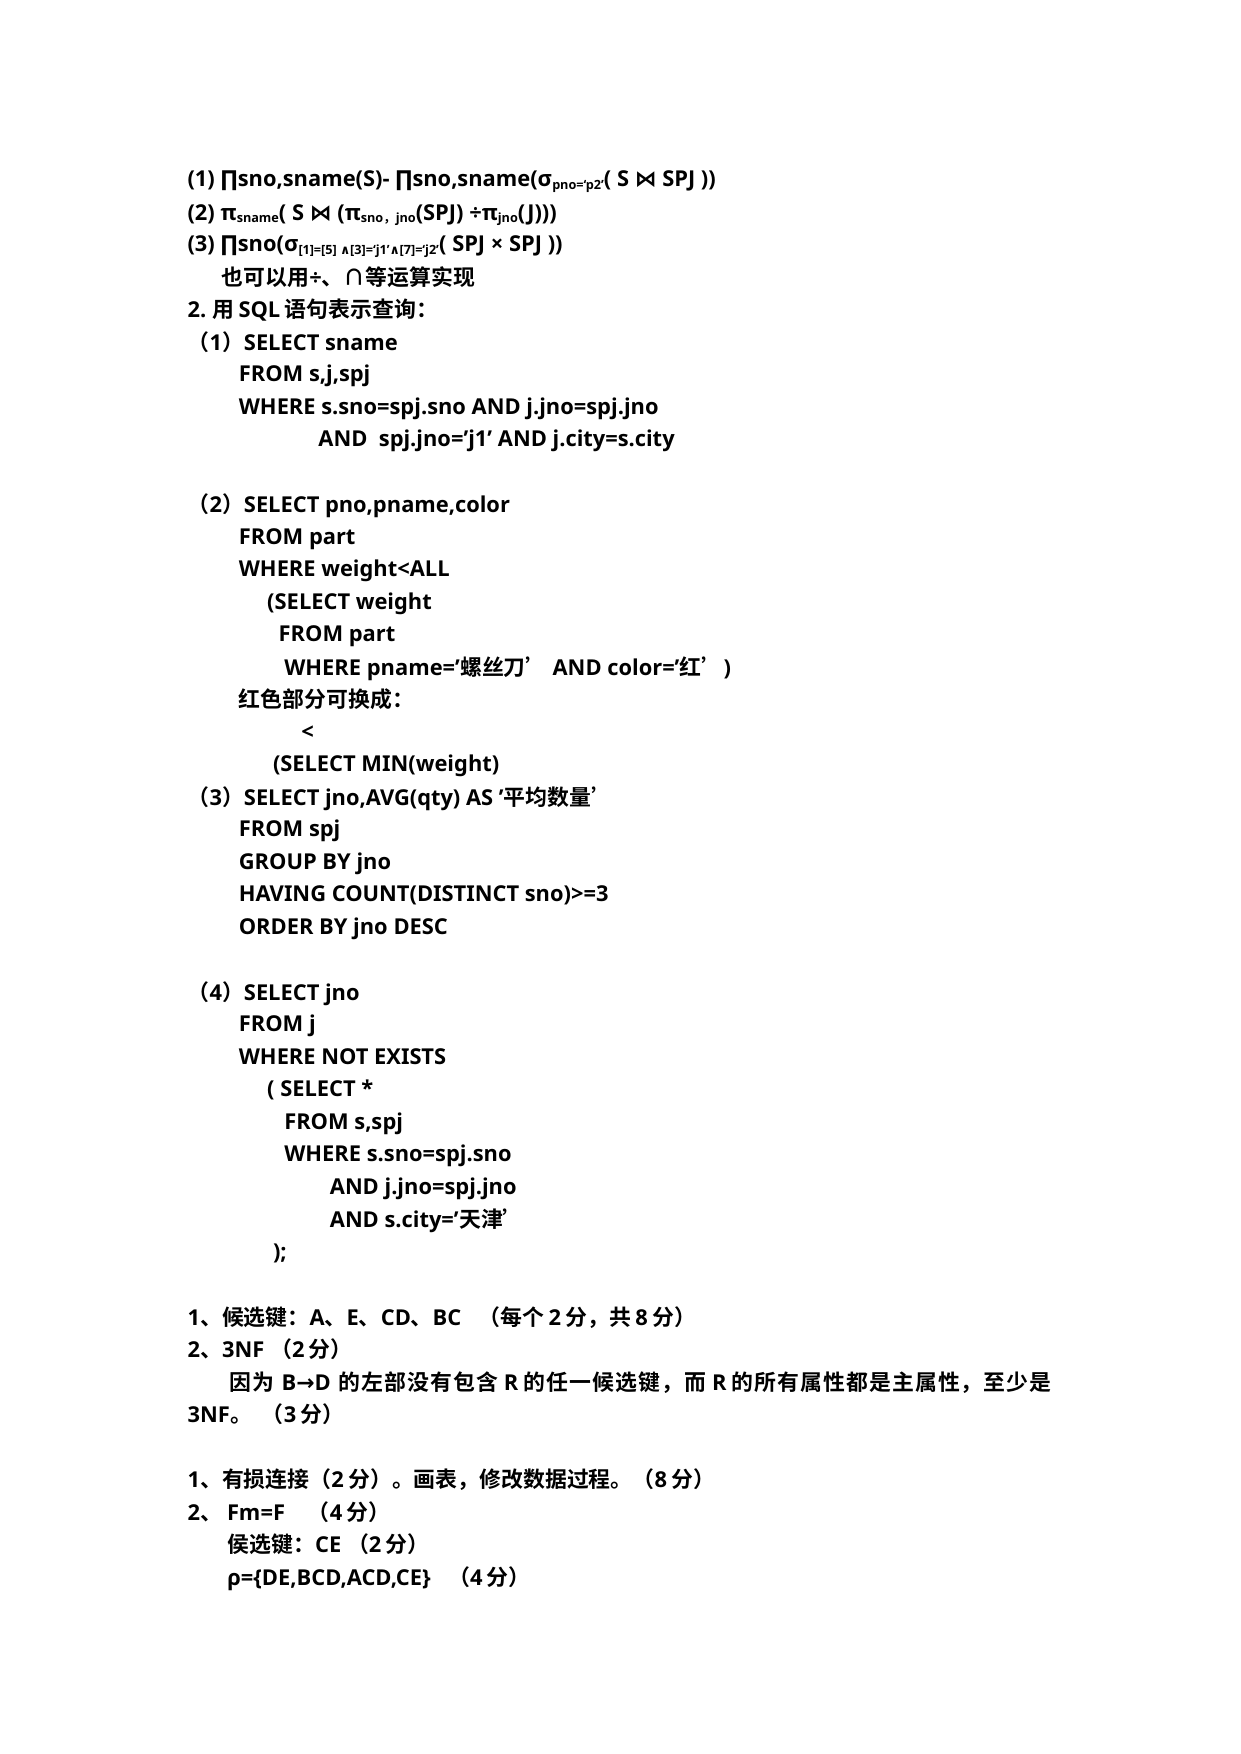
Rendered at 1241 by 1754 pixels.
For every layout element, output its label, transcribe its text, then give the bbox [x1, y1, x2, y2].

text AND spj.jno=’j1’ AND j.city=s.city [187, 422, 1053, 454]
text （4）SELECT jno [187, 974, 1053, 1007]
text FROM j [187, 1007, 1053, 1039]
text 1、候选键：A、E、CD、BC （每个2分，共8分） [187, 1299, 1053, 1332]
text WHERE pname=’螺丝刀’ AND color=’红’) [187, 649, 1053, 682]
text 也可以用÷、∩等运算实现 [187, 259, 1053, 292]
text WHERE NOT EXISTS [187, 1039, 1053, 1072]
text 2、 Fm=F （4分） [187, 1494, 1053, 1527]
text AND s.city=’天津’ [187, 1202, 1053, 1234]
text HAVING COUNT(DISTINCT sno)>=3 [187, 877, 1053, 909]
text FROM s,spj [187, 1104, 1053, 1137]
text ρ={DE,BCD,ACD,CE} （4分） [187, 1559, 1053, 1592]
text 2. 用SQL语句表示查询： [187, 292, 1053, 324]
text ORDER BY jno DESC [187, 909, 1053, 942]
text (3) ∏sno(σ[1]=[5] ∧[3]=‘j1’∧[7]=‘j2’( SPJ × SPJ )) [187, 227, 1053, 259]
text GROUP BY jno [187, 844, 1053, 877]
text （2）SELECT pno,pname,color [187, 487, 1053, 519]
text 红色部分可换成： [187, 682, 1053, 714]
text FROM part [187, 617, 1053, 649]
text (SELECT MIN(weight) [187, 747, 1053, 779]
text 1、有损连接（2分）。画表，修改数据过程。（8分） [187, 1462, 1053, 1494]
text （3）SELECT jno,AVG(qty) AS ’平均数量’ [187, 779, 1053, 812]
text AND j.jno=spj.jno [187, 1169, 1053, 1202]
text 侯选键：CE （2分） [187, 1527, 1053, 1559]
text 因为 B→D 的左部没有包含R的任一候选键，而R的所有属性都是主属性，至少是3NF。 （3分） [187, 1364, 1053, 1429]
text WHERE s.sno=spj.sno AND j.jno=spj.jno [187, 389, 1053, 422]
text (2) πsname( S ⋈ (πsno，jno(SPJ) ÷πjno(J))) [187, 194, 1053, 227]
text FROM spj [187, 812, 1053, 844]
text (1) ∏sno,sname(S)- ∏sno,sname(σpno=‘p2’( S ⋈ SPJ )) [187, 162, 1053, 194]
text ); [187, 1234, 1053, 1267]
text FROM s,j,spj [187, 357, 1053, 389]
text WHERE s.sno=spj.sno [187, 1137, 1053, 1169]
text FROM part [187, 519, 1053, 552]
text (SELECT weight [187, 584, 1053, 617]
text WHERE weight<ALL [187, 552, 1053, 584]
text < [187, 714, 1053, 747]
text （1）SELECT sname [187, 324, 1053, 357]
text ( SELECT * [187, 1072, 1053, 1104]
text 2、3NF （2分） [187, 1332, 1053, 1364]
